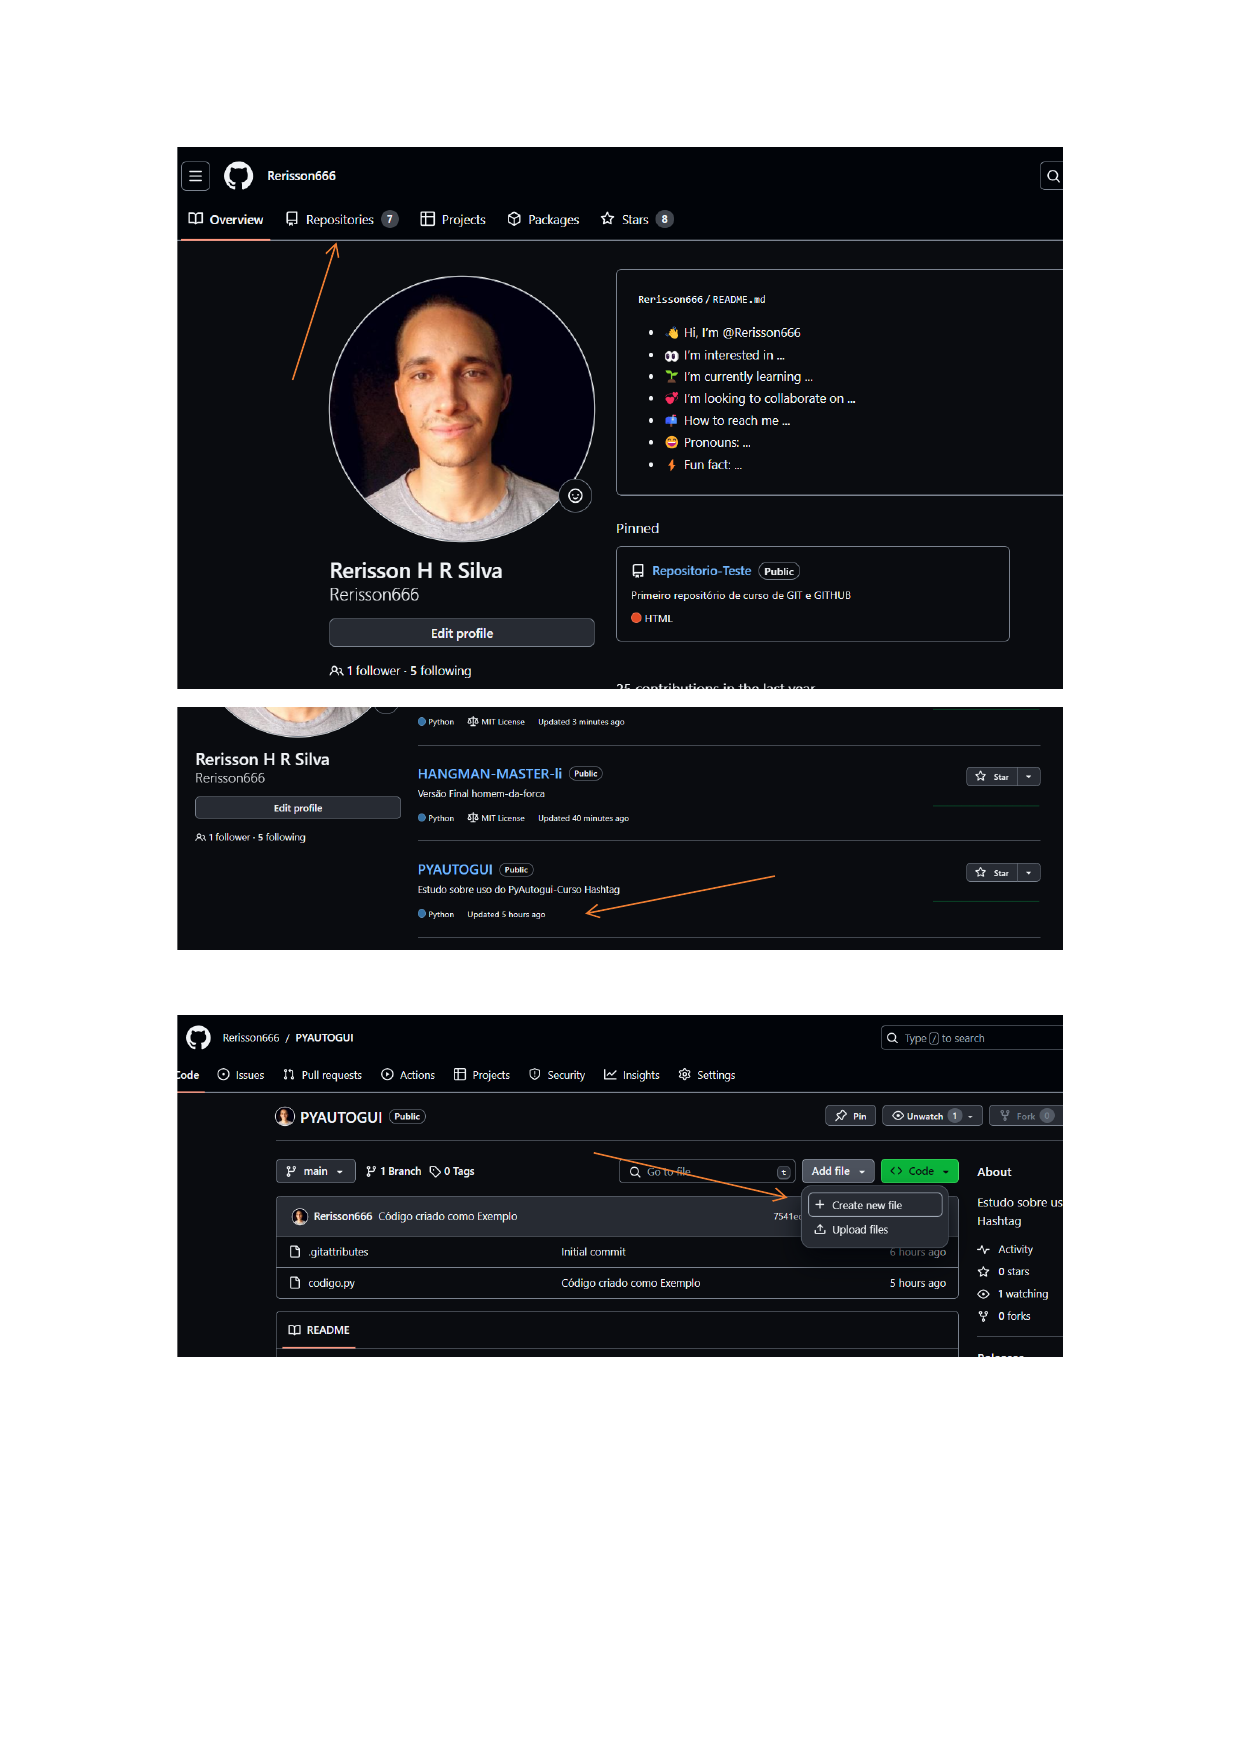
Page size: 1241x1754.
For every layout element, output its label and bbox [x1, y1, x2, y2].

picture [177, 147, 1063, 689]
picture [177, 1015, 1063, 1357]
picture [177, 707, 1063, 950]
